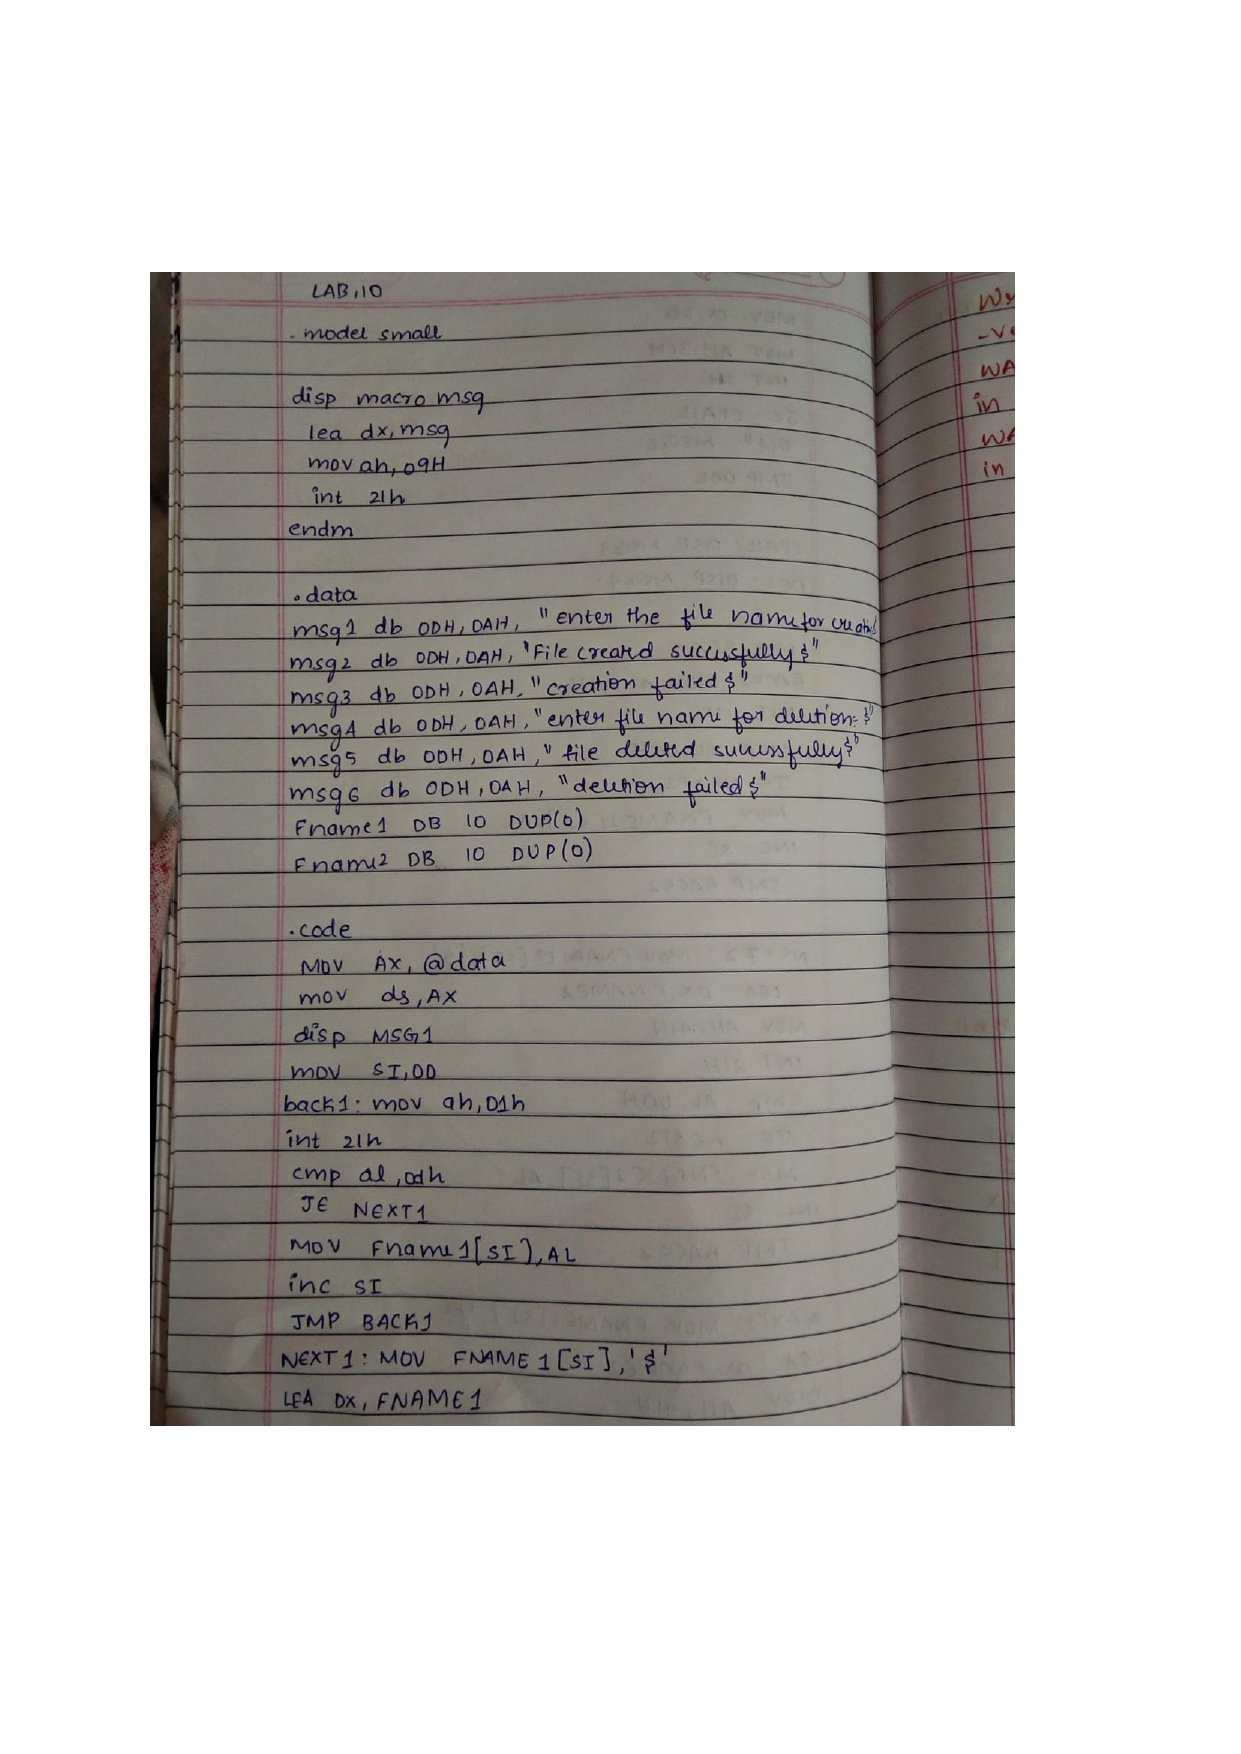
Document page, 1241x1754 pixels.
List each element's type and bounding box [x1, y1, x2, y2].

picture [150, 272, 1015, 1426]
